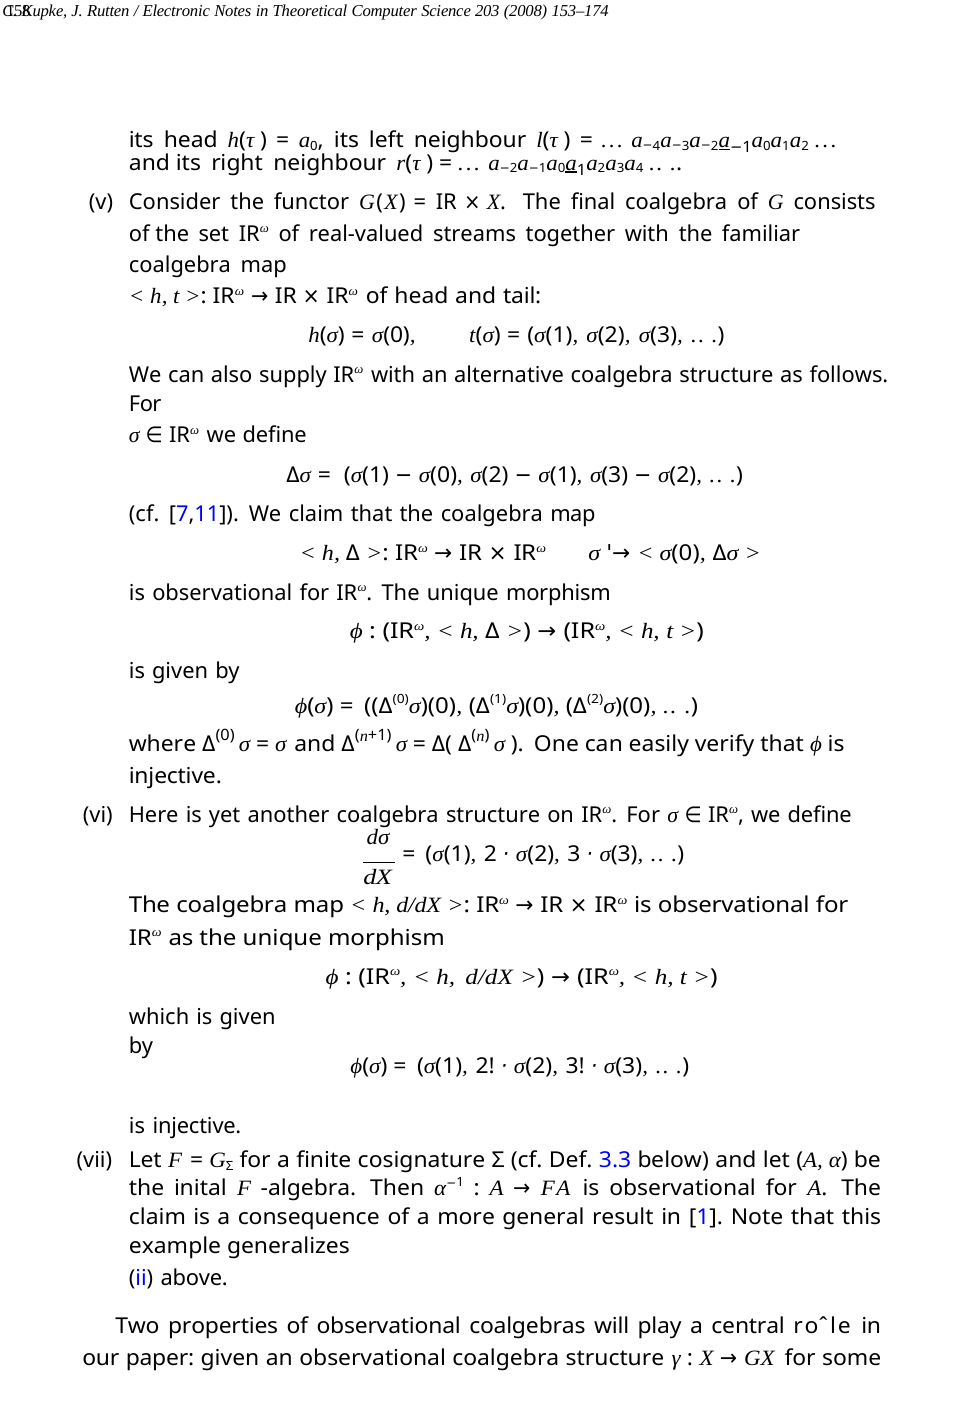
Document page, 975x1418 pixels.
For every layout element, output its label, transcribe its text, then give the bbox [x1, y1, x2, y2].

text its head h(τ ) = a0, its left neighbour l(τ ) = ... a−4a−3a−2a−1a0a1a2 ... and its right neighbour r(τ ) = ... a−2a−1a0a1a2a3a4 .. .. [128, 126, 882, 180]
text We can also supply IRω with an alternative coalgebra structure as follows. For [129, 358, 914, 418]
text dX [363, 868, 914, 888]
text ϕ : (IRω, < h, Δ >) → (IRω, < h, t >) [139, 616, 914, 645]
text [82, 1310, 881, 1372]
text (ii) above. [129, 1262, 914, 1292]
list Here is yet another coalgebra structure on IRω. For σ ∈ IRω, we define [83, 799, 914, 828]
text The coalgebra map < h, d/dX >: IRω → IR × IRω is observational for IRω as the unique morphism [128, 889, 882, 951]
text ϕ : (IRω, < h, d/dX >) → (IRω, < h, t >) [325, 961, 914, 991]
text < h, t >: IRω → IR × IRω of head and tail: [129, 280, 914, 310]
text (cf. [7,11]). We claim that the coalgebra map [129, 498, 914, 528]
text σ ∈ IRω we define [129, 419, 914, 449]
text is given by [129, 655, 914, 685]
text is injective. [129, 1110, 295, 1140]
text ϕ(σ) = (σ(1), 2! · σ(2), 3! · σ(3), .. .) [350, 1050, 914, 1079]
text where Δ(0) σ = σ and Δ(n+1) σ = Δ( Δ(n) σ ). One can easily verify that ϕ is injective. [128, 723, 914, 790]
text is observational for IRω. The unique morphism [129, 576, 914, 606]
text dσ = (σ(1), 2 · σ(2), 3 · σ(3), .. .) [366, 833, 914, 868]
text which is given by [129, 1001, 295, 1060]
text ϕ(σ) = ((Δ(0)σ)(0), (Δ(1)σ)(0), (Δ(2)σ)(0), .. .) [294, 690, 914, 720]
list Consider the functor G(X) = IR × X. The final coalgebra of G consists of the set IRω of real-valued streams together with the familiar coalgebra map [89, 186, 881, 279]
text h(σ) = σ(0), t(σ) = (σ(1), σ(2), σ(3), .. .) [308, 319, 914, 349]
text < h, Δ >: IRω → IR × IRω σ '→ < σ(0), Δσ > [146, 537, 914, 567]
list Let F = GΣ for a finite cosignature Σ (cf. Def. 3.3 below) and let (A, α) be the inital F -algebra. Then α−1 : A → FA is observational for A. The claim is a consequence of a more general result in [1]. Note that this example generalizes [76, 1145, 881, 1259]
text Δσ = (σ(1) − σ(0), σ(2) − σ(1), σ(3) − σ(2), .. .) [286, 458, 914, 488]
